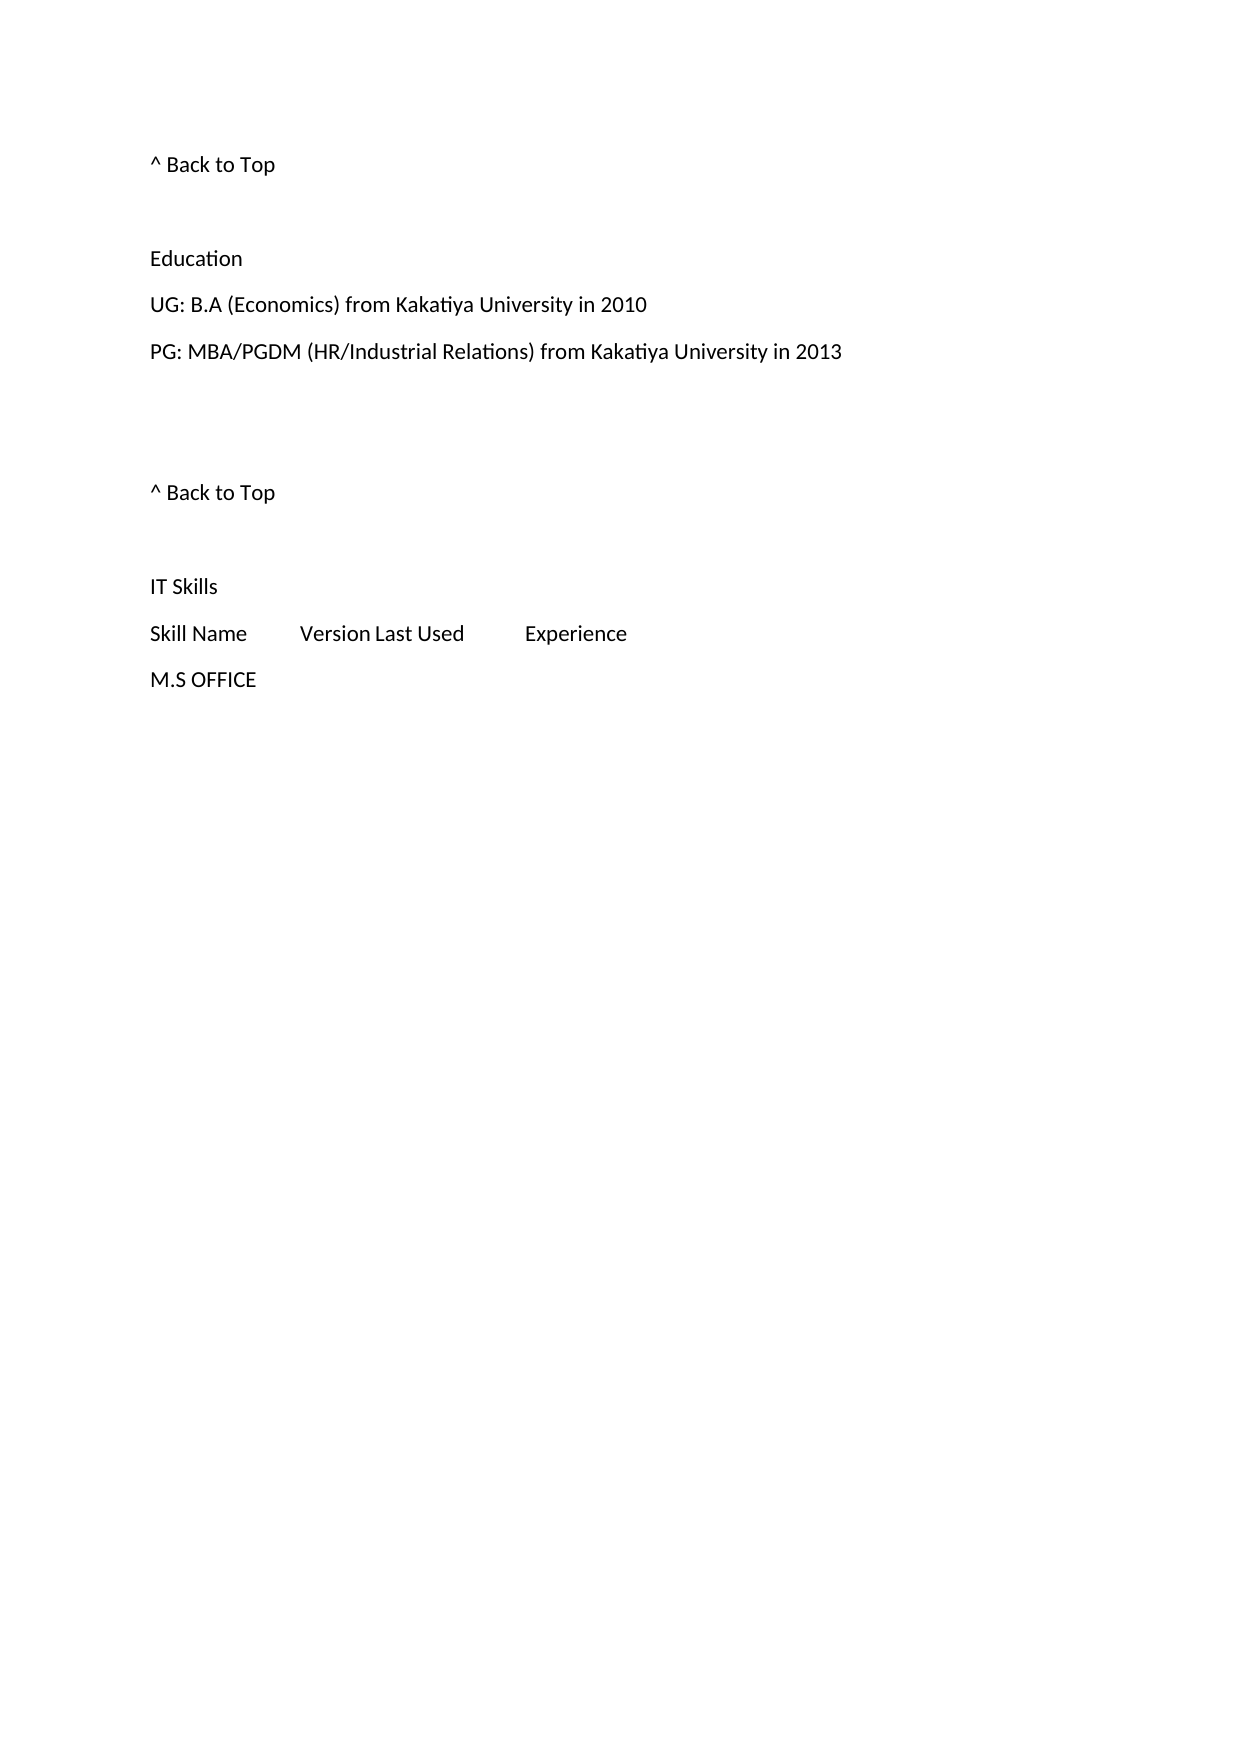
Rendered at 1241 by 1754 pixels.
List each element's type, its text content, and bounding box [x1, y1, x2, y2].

text IT Skills [150, 572, 1090, 600]
text UG: B.A (Economics) from Kakatiya University in 2010 [150, 291, 1090, 319]
text ^ Back to Top [150, 478, 1090, 506]
text PG: MBA/PGDM (HR/Industrial Relations) from Kakatiya University in 2013 [150, 337, 1090, 366]
text Skill Name Version Last Used Experience [150, 619, 1090, 647]
text Education [150, 244, 1090, 272]
text ^ Back to Top [150, 150, 1090, 178]
text M.S OFFICE [150, 666, 1090, 694]
